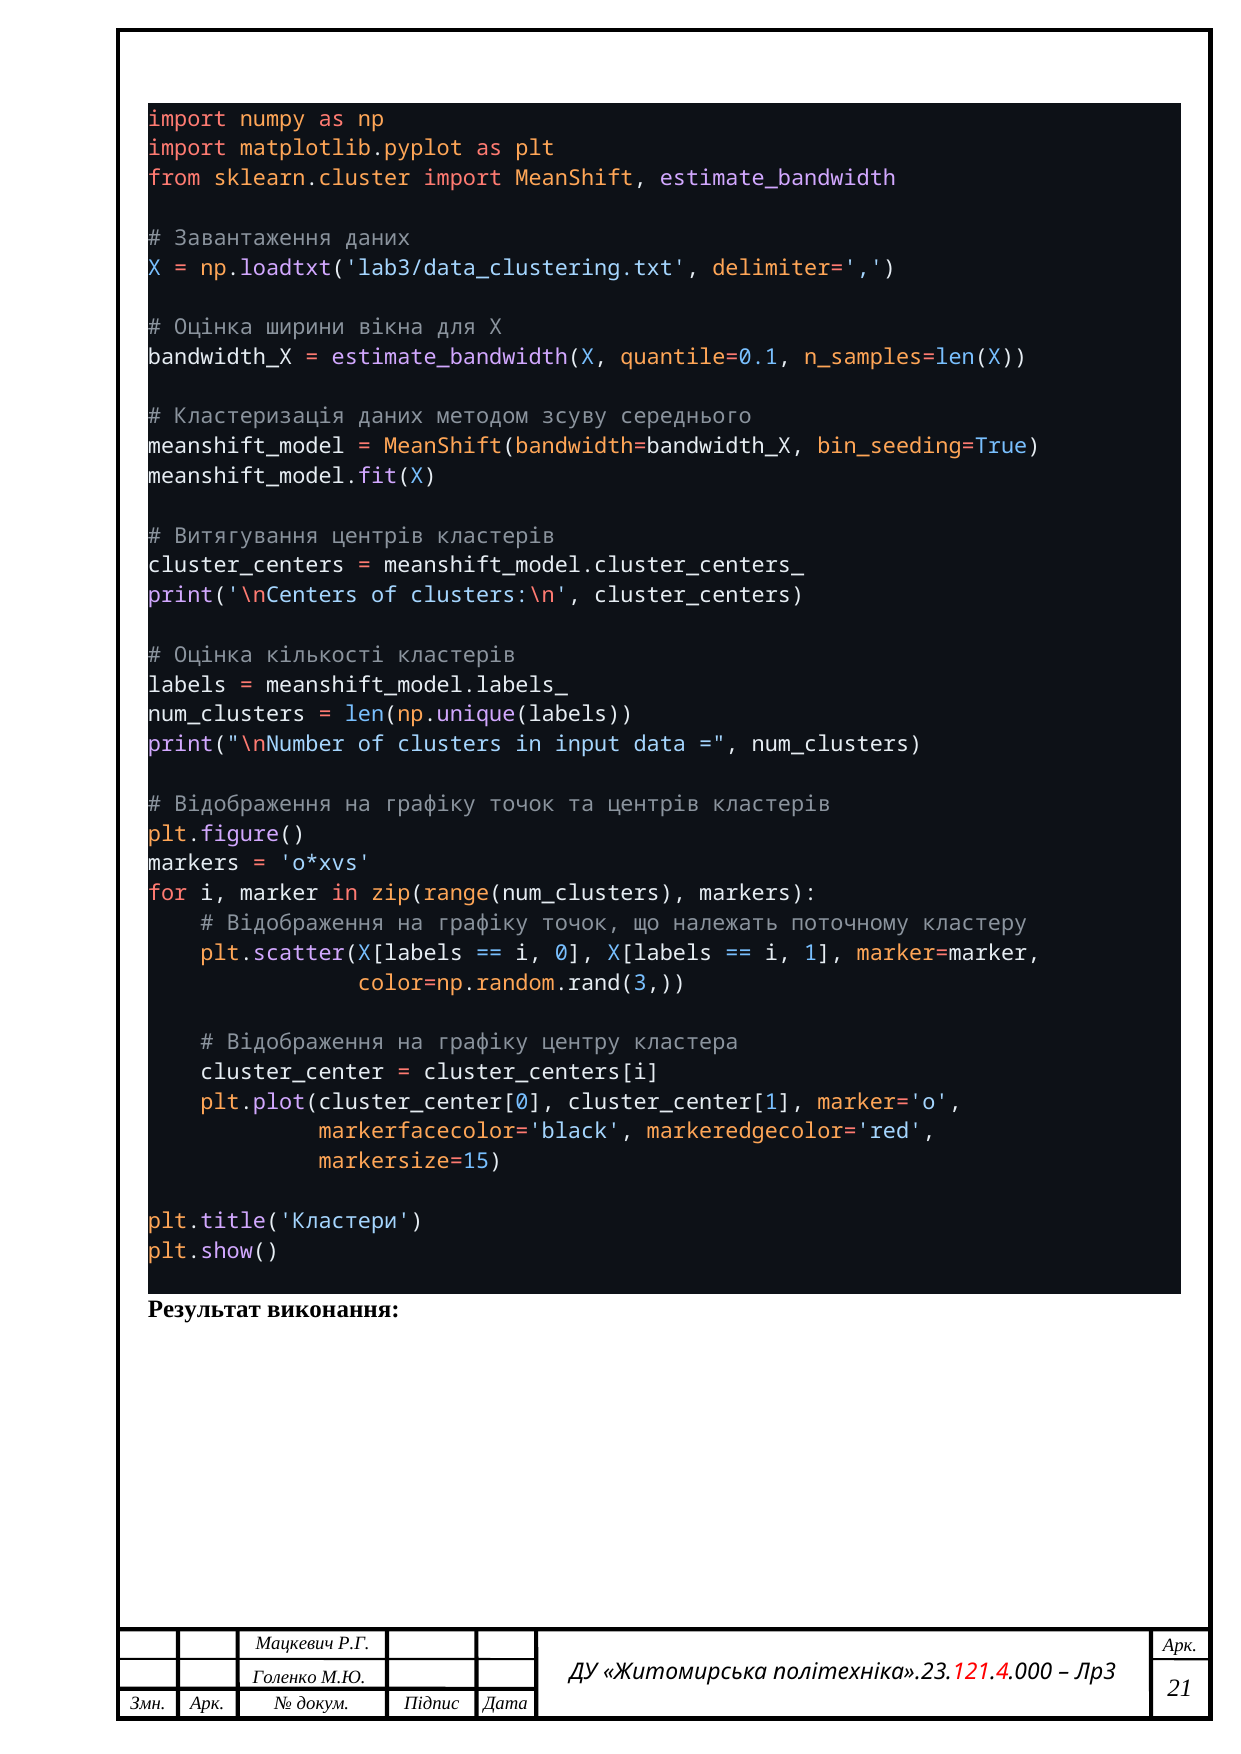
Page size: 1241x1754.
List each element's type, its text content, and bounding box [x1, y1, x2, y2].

text plt.plot(cluster_center[0], cluster_center[1], marker='o', [148, 1086, 1181, 1116]
text for i, marker in zip(range(num_clusters), markers): [148, 877, 1181, 907]
text # Витягування центрів кластерів [148, 520, 1181, 549]
text cluster_center = cluster_centers[i] [148, 1056, 1181, 1086]
text num_clusters = len(np.unique(labels)) [148, 698, 1181, 728]
text # Відображення на графіку точок, що належать поточному кластеру [148, 907, 1181, 937]
text # Завантаження даних [148, 222, 1181, 252]
text import numpy as np [148, 103, 1181, 132]
text # Кластеризація даних методом зсуву середнього [148, 401, 1181, 430]
text meanshift_model.fit(X) [148, 460, 1181, 490]
text plt.title('Кластери') [148, 1205, 1181, 1235]
text meanshift_model = MeanShift(bandwidth=bandwidth_X, bin_seeding=True) [148, 430, 1181, 460]
text # Відображення на графіку центру кластера [148, 1026, 1181, 1056]
text plt.show() [148, 1235, 1181, 1264]
text Результат виконання: [148, 1294, 1181, 1323]
text X = np.loadtxt('lab3/data_clustering.txt', delimiter=',') [148, 252, 1181, 281]
text plt.scatter(X[labels == i, 0], X[labels == i, 1], marker=marker, [148, 937, 1181, 967]
text markersize=15) [148, 1145, 1181, 1175]
text plt.figure() [148, 818, 1181, 847]
text color=np.random.rand(3,)) [148, 967, 1181, 996]
text labels = meanshift_model.labels_ [148, 669, 1181, 698]
text # Відображення на графіку точок та центрів кластерів [148, 788, 1181, 818]
text print('\nCenters of clusters:\n', cluster_centers) [148, 579, 1181, 609]
text # Оцінка ширини вікна для X [148, 311, 1181, 341]
text cluster_centers = meanshift_model.cluster_centers_ [148, 549, 1181, 579]
text from sklearn.cluster import MeanShift, estimate_bandwidth [148, 162, 1181, 192]
text print("\nNumber of clusters in input data =", num_clusters) [148, 728, 1181, 758]
text markers = 'o*xvs' [148, 847, 1181, 877]
text bandwidth_X = estimate_bandwidth(X, quantile=0.1, n_samples=len(X)) [148, 341, 1181, 371]
text # Оцінка кількості кластерів [148, 639, 1181, 669]
text import matplotlib.pyplot as plt [148, 132, 1181, 162]
text markerfacecolor='black', markeredgecolor='red', [148, 1116, 1181, 1145]
